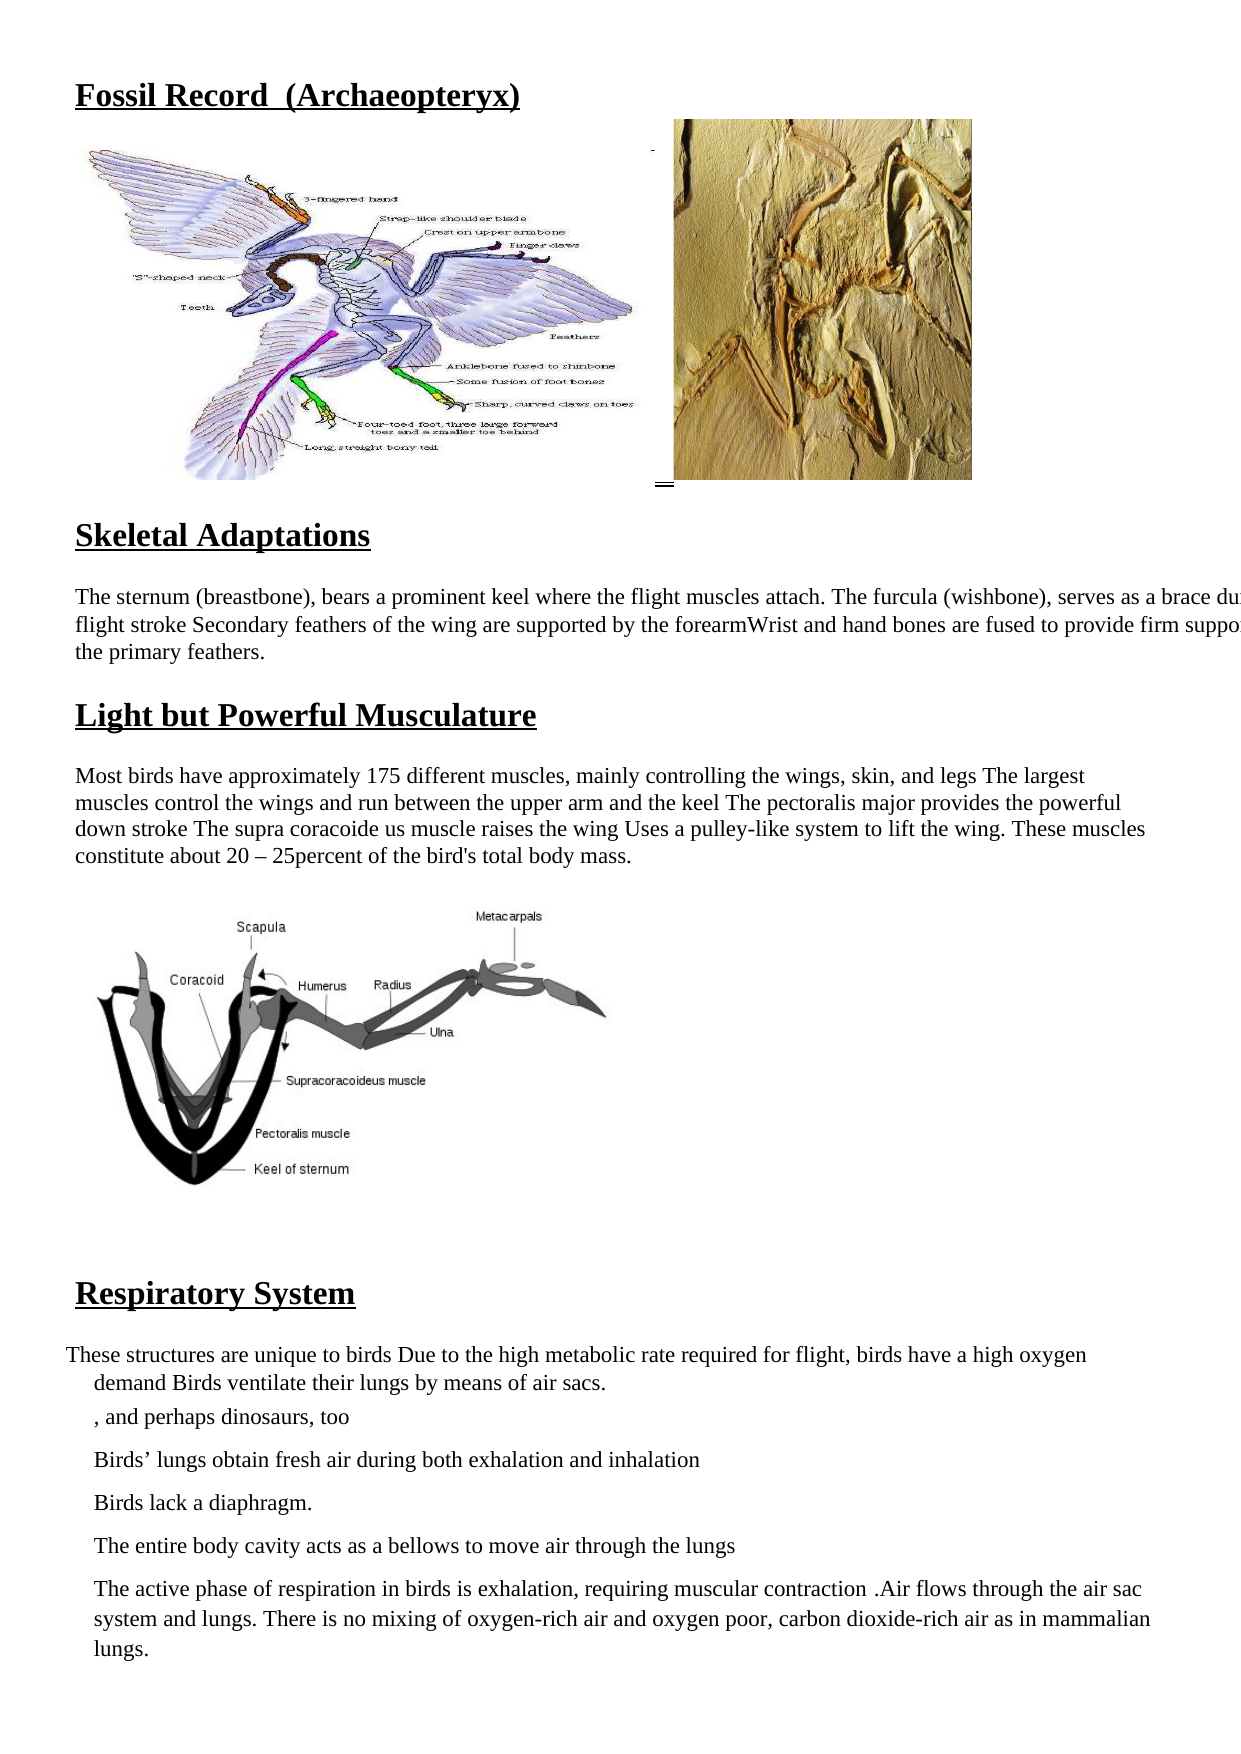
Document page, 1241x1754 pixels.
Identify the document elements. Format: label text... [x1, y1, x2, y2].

picture [75, 150, 655, 480]
subtitle Most birds have approximately 175 different muscles, mainly controlling the wings, skin, and legs The largest muscles control the wings and run between the upper arm and the keel The pectoralis major provides the powerful down stroke The supra coracoide us muscle raises the wing Uses a pulley-like system to lift the wing. These muscles constitute about 20 – 25percent of the bird's total body mass. [75, 763, 1165, 868]
subtitle Skeletal Adaptations [75, 516, 1165, 554]
text , and perhaps dinosaurs, too [94, 1403, 1165, 1430]
subtitle Fossil Record (Archaeopteryx) [75, 75, 1220, 113]
subtitle Respiratory System [75, 1274, 1165, 1312]
text The sternum (breastbone), bears a prominent keel where the flight muscles attach. The furcula (wishbone), serves as a brace during the flight stroke Secondary feathers of the wing are supported by the forearmWrist and hand bones are fused to provide firm support for the primary feathers. [75, 583, 1240, 665]
text Birds’ lungs obtain fresh air during both exhalation and inhalation [94, 1446, 1165, 1473]
text These structures are unique to birds Due to the high metabolic rate required for flight, birds have a high oxygen demand Birds ventilate their lungs by means of air sacs. [66, 1341, 1165, 1395]
text Birds lack a diaphragm. [94, 1489, 1165, 1516]
text The active phase of respiration in birds is exhalation, requiring muscular contraction .Air flows through the air sac system and lungs. There is no mixing of oxygen-rich air and oxygen poor, carbon dioxide-rich air as in mammalian lungs. [94, 1575, 1165, 1662]
text The entire body cavity acts as a bellows to move air through the lungs [94, 1532, 1165, 1558]
picture [673, 119, 972, 480]
picture [75, 897, 624, 1201]
subtitle Light but Powerful Musculature [75, 695, 1165, 733]
